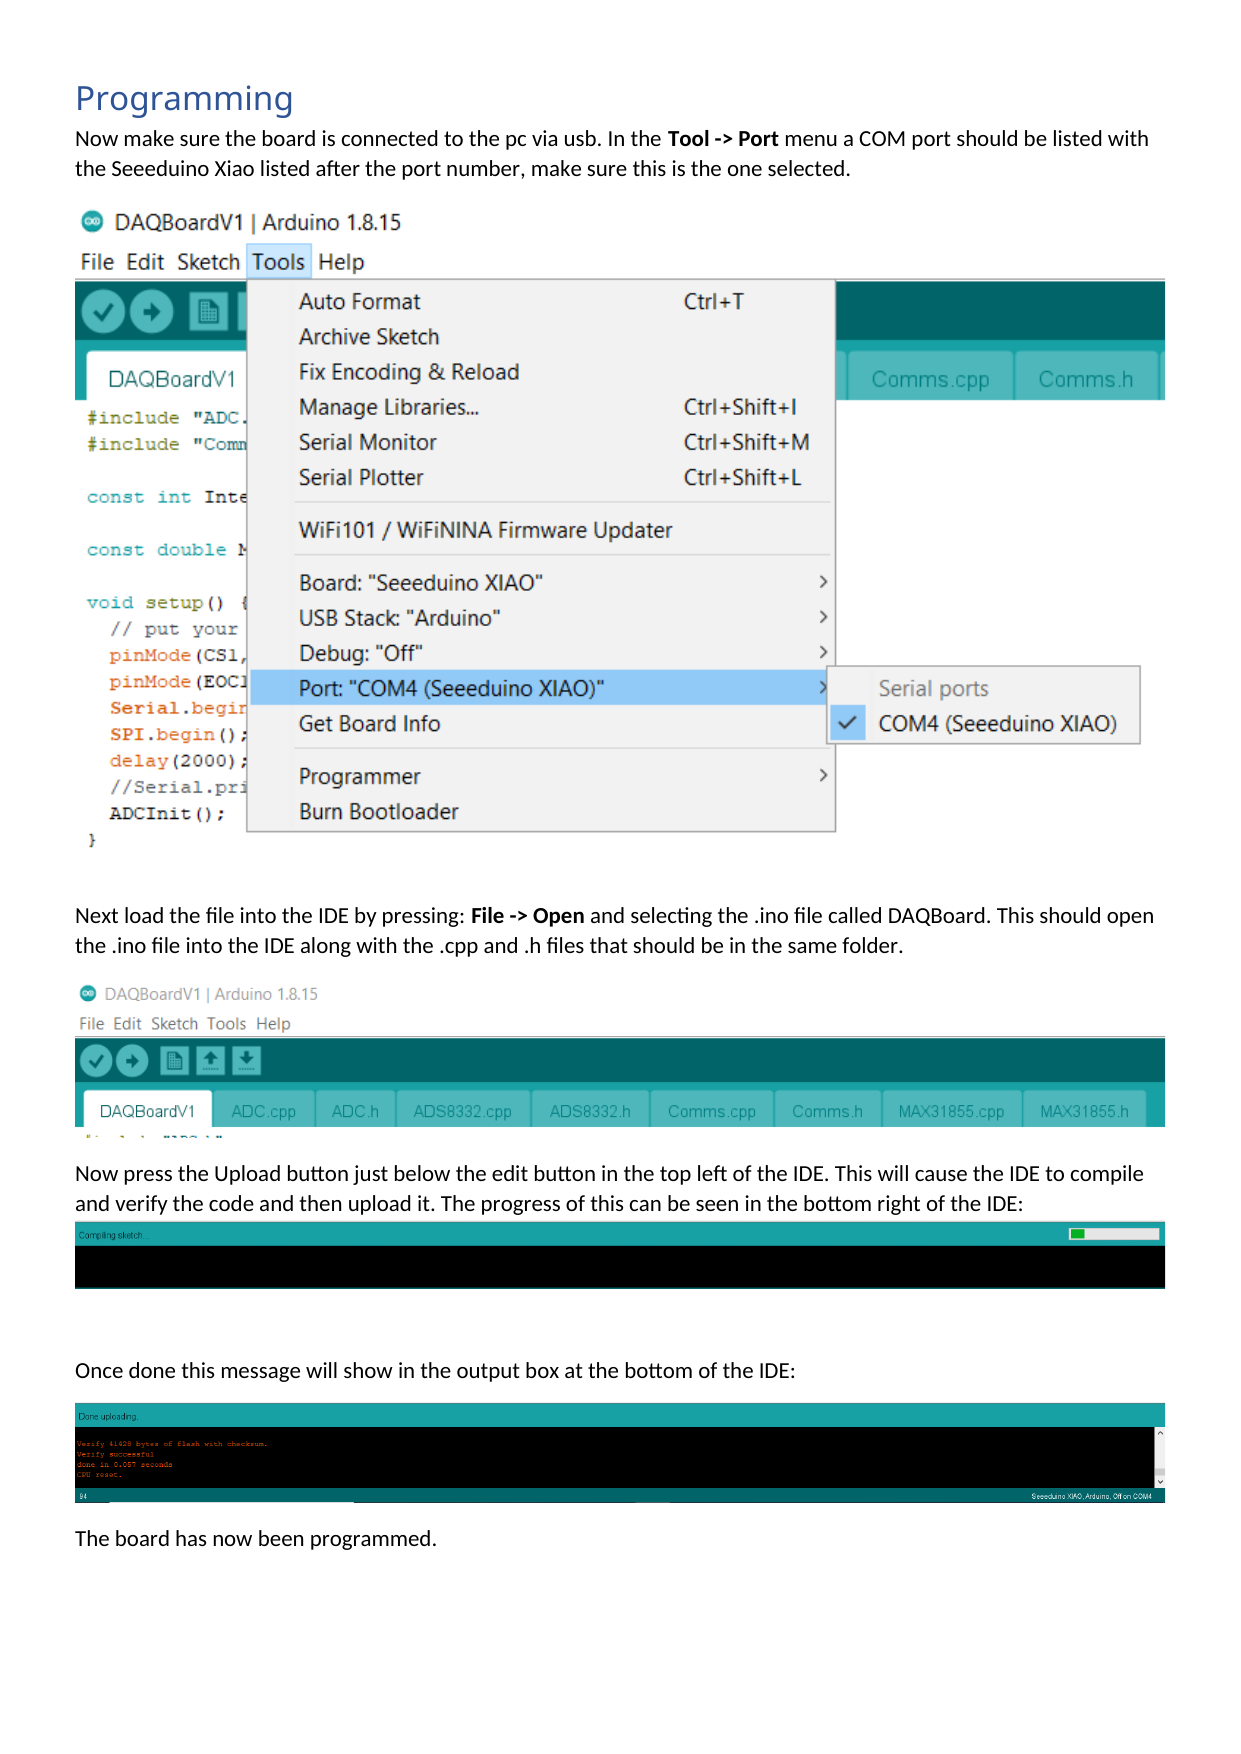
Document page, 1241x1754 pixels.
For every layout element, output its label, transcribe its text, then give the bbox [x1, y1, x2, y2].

text Now press the Upload button just below the edit button in the top left of the IDE. This will cause the IDE to compile and verify the code and then upload it. The progress of this can be seen in the bottom right of the IDE: [75, 1138, 1165, 1217]
picture [75, 201, 1166, 881]
text Once done this message will show in the output box at the bottom of the IDE: [75, 1356, 1165, 1384]
picture [75, 978, 1166, 1138]
picture [75, 1220, 1166, 1289]
text Now make sure the board is connected to the pc via usb. In the Tool -> Port menu a COM port should be listed with the Seeeduino Xiao listed after the port number, make sure this is the one selected. [75, 124, 1165, 182]
text The board has now been programmed. [75, 1503, 1165, 1552]
text Next load the file into the IDE by pressing: File -> Open and selecting the .ino file called DAQBoard. This should open the .ino file into the IDE along with the .cpp and .h files that should be in the same folder. [75, 881, 1165, 959]
subtitle Programming [75, 75, 1165, 120]
picture [75, 1402, 1166, 1503]
